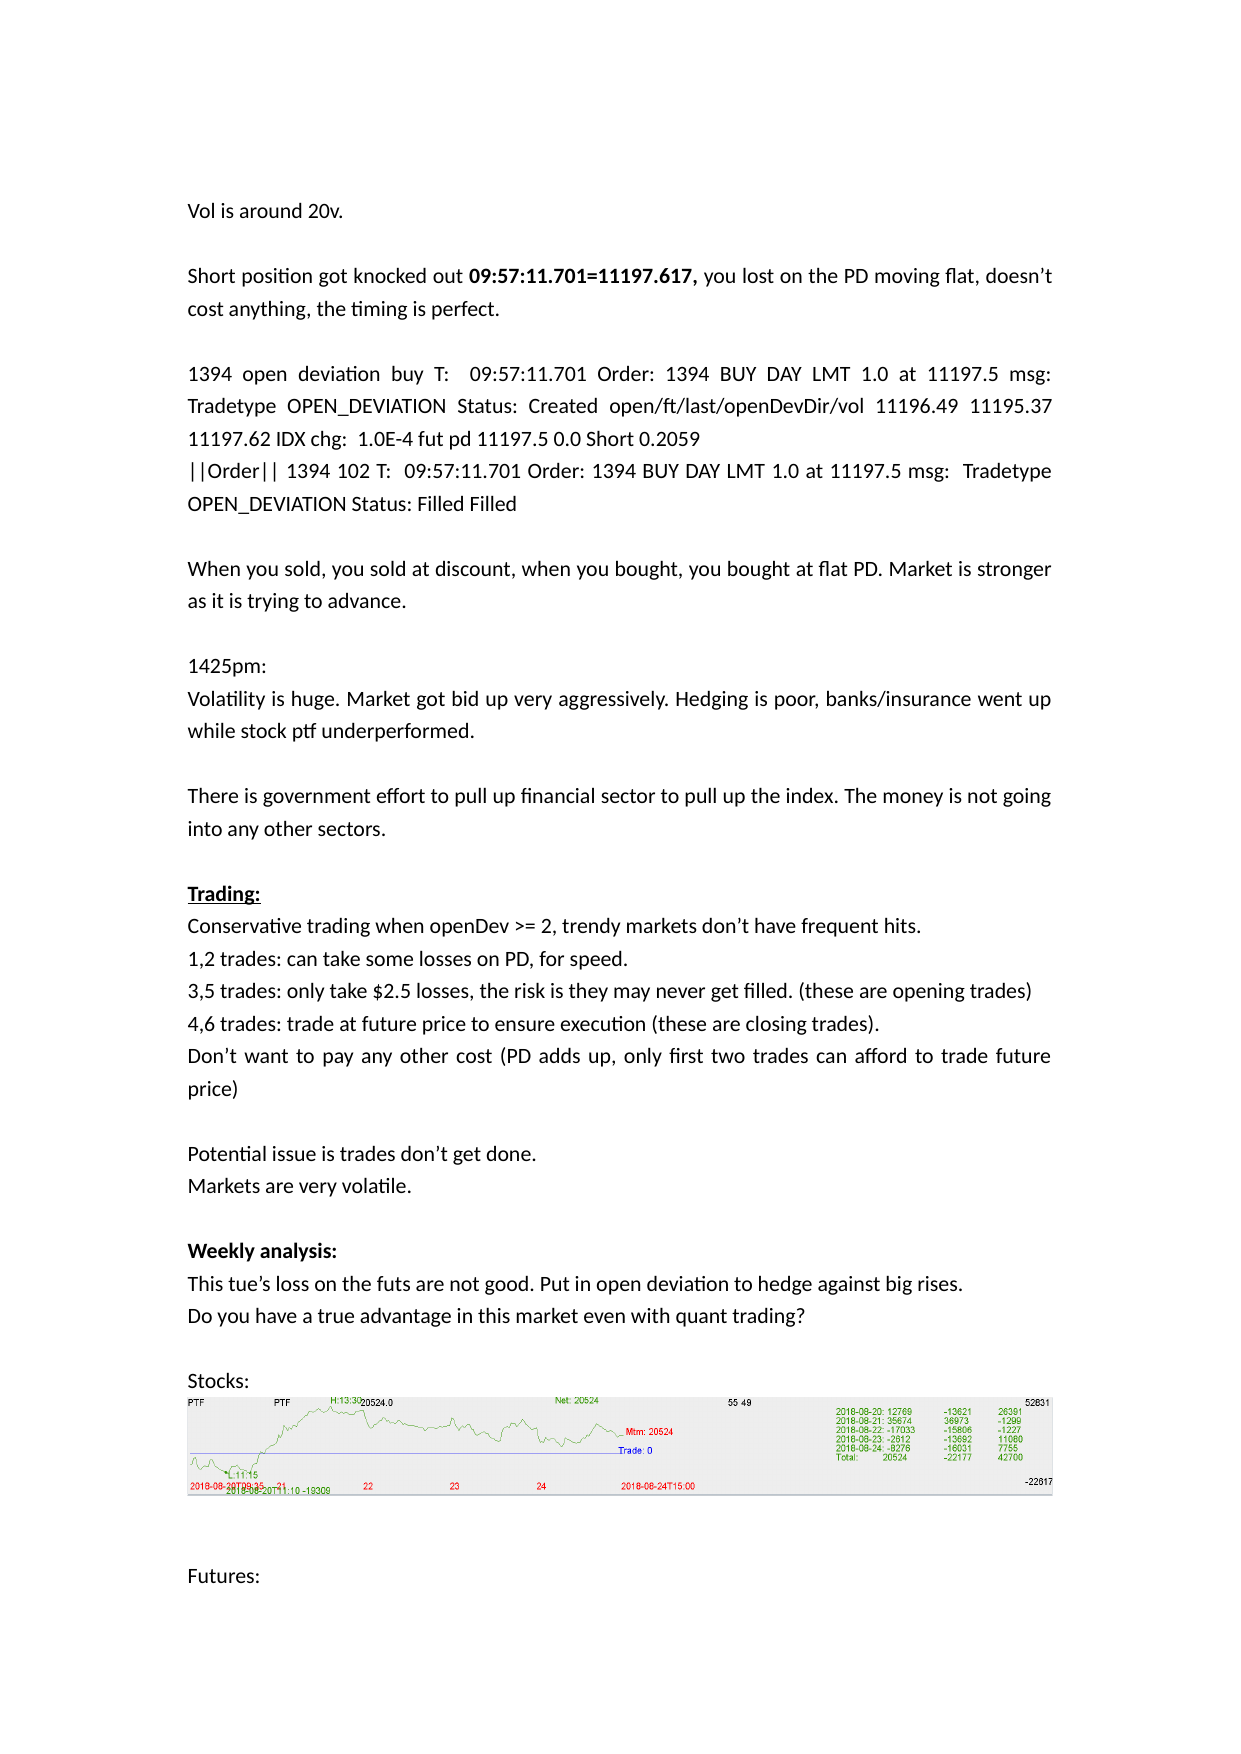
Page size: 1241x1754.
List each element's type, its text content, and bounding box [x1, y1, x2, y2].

text Futures: [187, 1559, 1053, 1592]
text Volatility is huge. Market got bid up very aggressively. Hedging is poor, banks/insurance went up while stock ptf underperformed. [187, 682, 1053, 747]
text Weekly analysis: [187, 1234, 1053, 1267]
text 1425pm: [187, 649, 1053, 682]
text There is government effort to pull up financial sector to pull up the index. The money is not going into any other sectors. [187, 779, 1053, 844]
text Do you have a true advantage in this market even with quant trading? [187, 1299, 1053, 1332]
picture [187, 1397, 1053, 1496]
text Short position got knocked out 09:57:11.701=11197.617, you lost on the PD moving flat, doesn’t cost anything, the timing is perfect. [187, 259, 1053, 324]
text ||Order|| 1394 102 T: 09:57:11.701 Order: 1394 BUY DAY LMT 1.0 at 11197.5 msg: Tradetype OPEN_DEVIATION Status: Filled Filled [187, 454, 1053, 519]
text When you sold, you sold at discount, when you bought, you bought at flat PD. Market is stronger as it is trying to advance. [187, 552, 1053, 617]
text 1394 open deviation buy T: 09:57:11.701 Order: 1394 BUY DAY LMT 1.0 at 11197.5 msg: Tradetype OPEN_DEVIATION Status: Created open/ft/last/openDevDir/vol 11196.49 11195.37 11197.62 IDX chg: 1.0E-4 fut pd 11197.5 0.0 Short 0.2059 [187, 357, 1053, 454]
text Vol is around 20v. [187, 194, 1053, 227]
text This tue’s loss on the futs are not good. Put in open deviation to hedge against big rises. [187, 1267, 1053, 1299]
text Don’t want to pay any other cost (PD adds up, only first two trades can afford to trade future price) [187, 1039, 1053, 1104]
text Conservative trading when openDev >= 2, trendy markets don’t have frequent hits. [187, 909, 1053, 942]
text 3,5 trades: only take $2.5 losses, the risk is they may never get filled. (these are opening trades) [187, 974, 1053, 1007]
text 1,2 trades: can take some losses on PD, for speed. [187, 942, 1053, 974]
text 4,6 trades: trade at future price to ensure execution (these are closing trades). [187, 1007, 1053, 1039]
text Stocks: [187, 1364, 1053, 1397]
text Potential issue is trades don’t get done. [187, 1137, 1053, 1169]
text Trading: [187, 877, 1053, 909]
text Markets are very volatile. [187, 1169, 1053, 1202]
